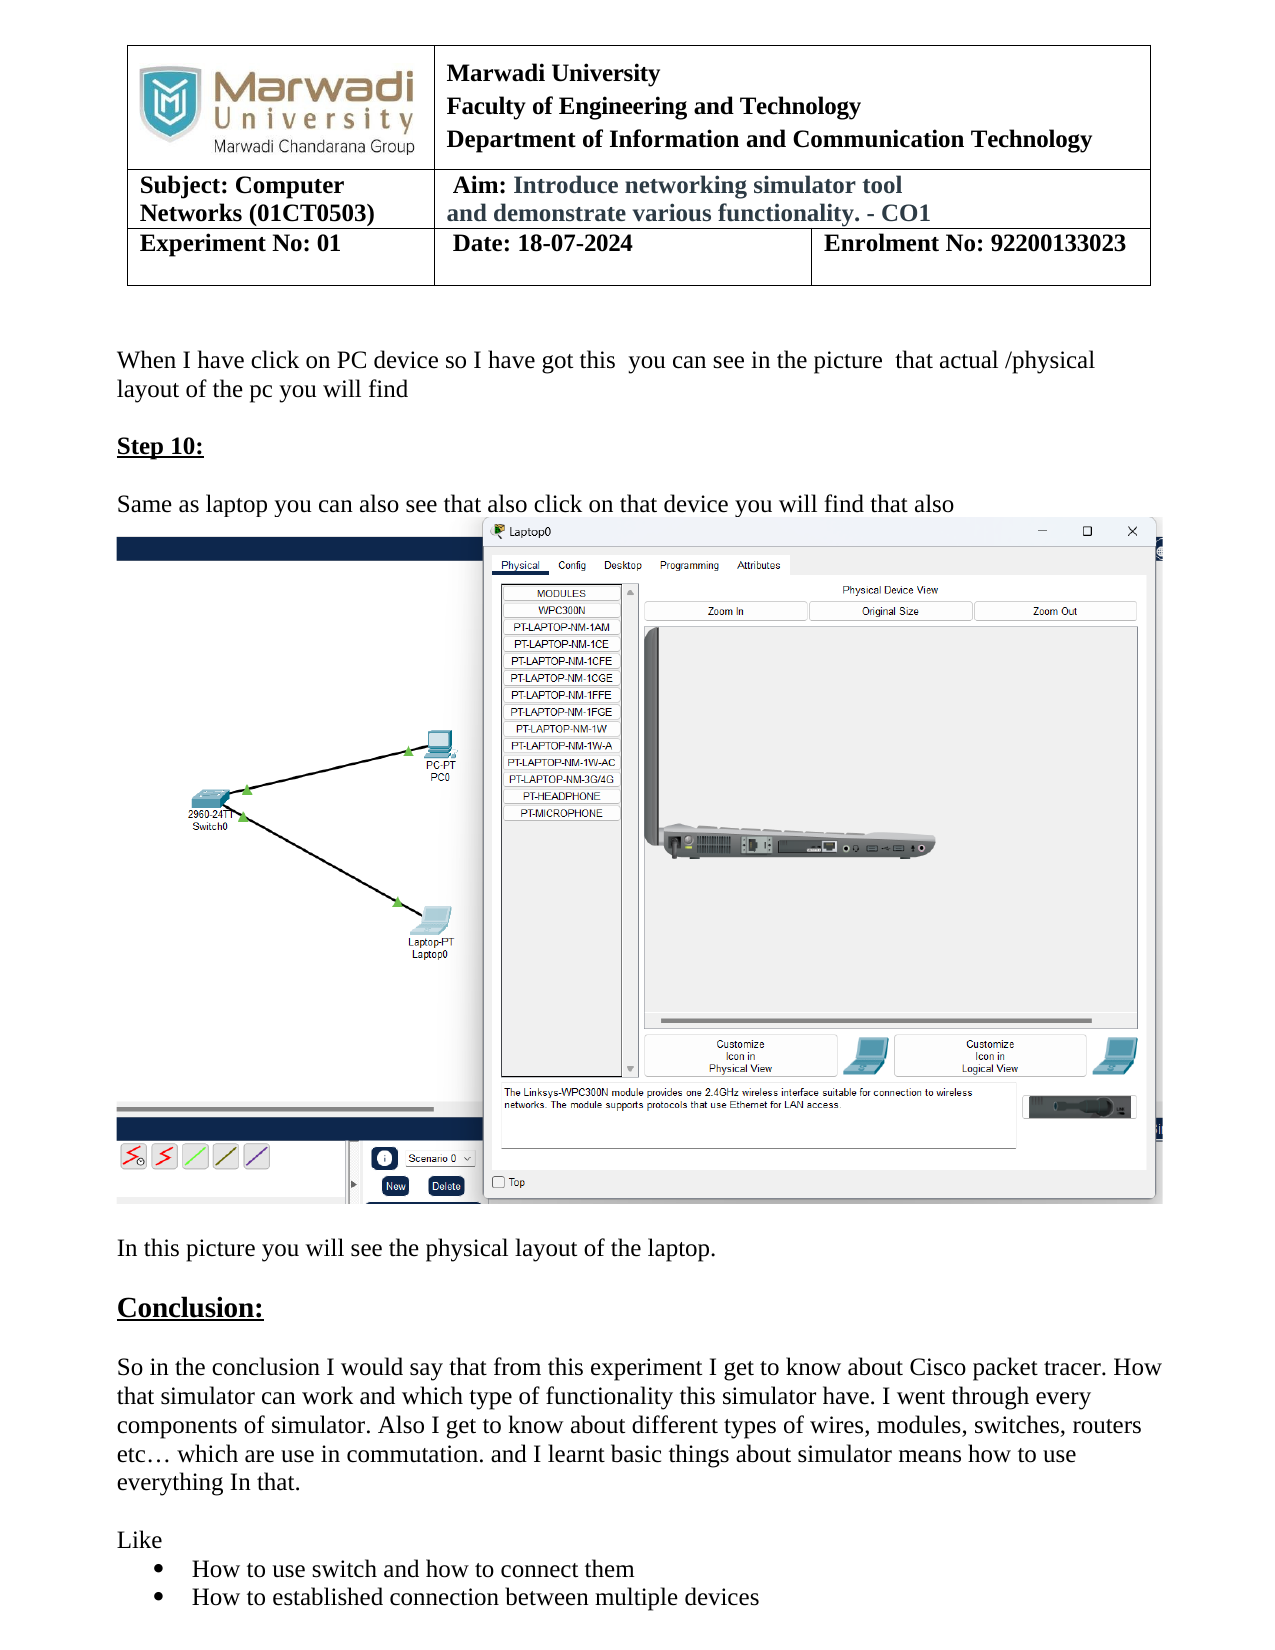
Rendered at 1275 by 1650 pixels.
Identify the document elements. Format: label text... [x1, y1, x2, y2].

picture [139, 63, 415, 155]
text Same as laptop you can also see that also click on that device you will find that also [117, 489, 1162, 517]
text Like [117, 1525, 1162, 1554]
list How to use switch and how to connect them [154, 1554, 1162, 1582]
list How to established connection between multiple devices [154, 1582, 1162, 1611]
text Step 10: [117, 431, 1162, 460]
text Conclusion: [117, 1290, 1162, 1324]
text In this picture you will see the physical layout of the laptop. [117, 1233, 1162, 1261]
picture [116, 517, 1163, 1204]
text When I have click on PC device so I have got this you can see in the picture that actual /physical layout of the pc you will find [117, 345, 1162, 402]
text So in the conclusion I would say that from this experiment I get to know about Cisco packet tracer. How that simulator can work and which type of functionality this simulator have. I went through every components of simulator. Also I get to know about different types of wires, modules, switches, routers etc… which are use in commutation. and I learnt basic things about simulator means how to use everything In that. [117, 1352, 1162, 1496]
